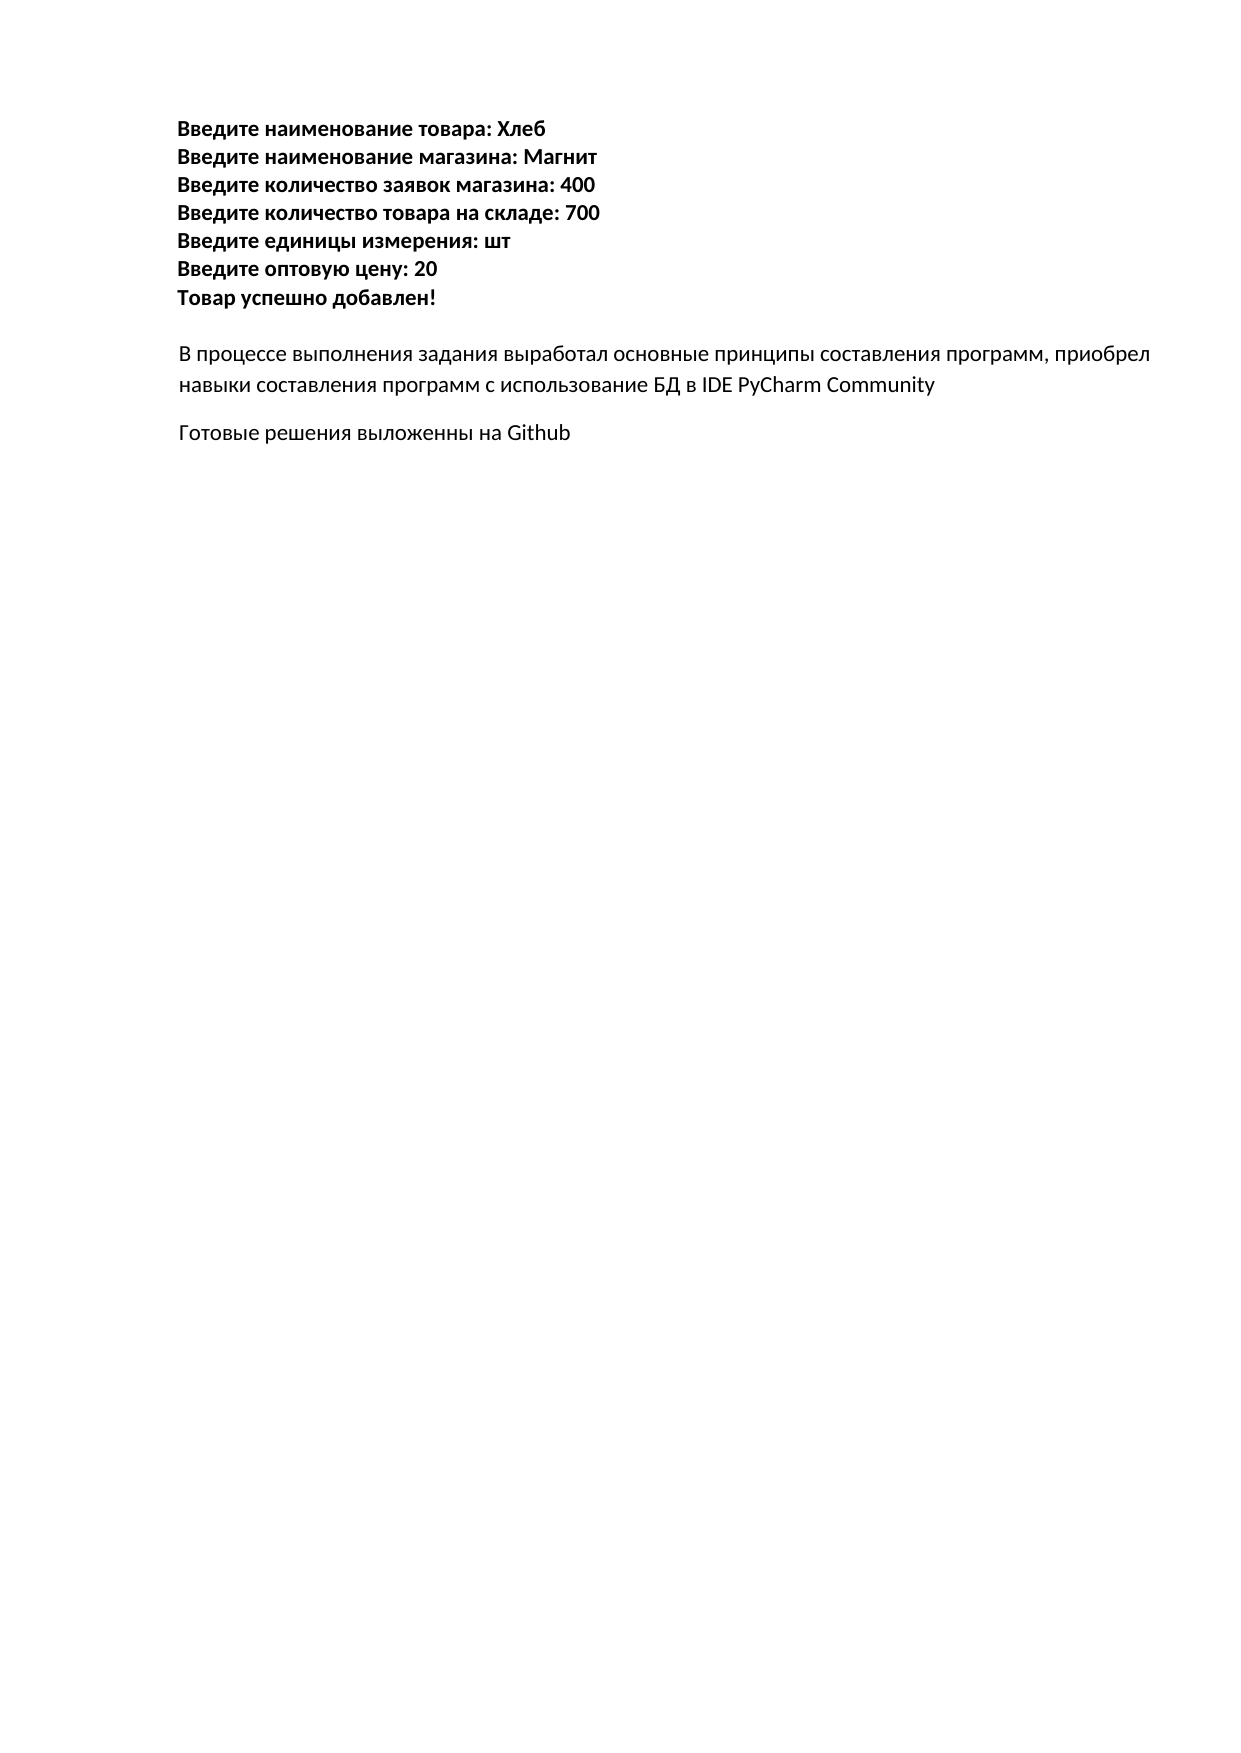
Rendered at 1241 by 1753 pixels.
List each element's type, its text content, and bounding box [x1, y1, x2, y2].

text Введите количество заявок магазина: 400 [177, 171, 1155, 198]
text Введите наименование магазина: Магнит [177, 142, 1155, 171]
text В процессе выполнения задания выработал основные принципы составления программ, приобрел навыки составления программ с использование БД в IDE PyCharm Community [179, 339, 1155, 398]
text Введите количество товара на складе: 700 [177, 198, 1155, 227]
text Введите единицы измерения: шт [177, 227, 1155, 254]
text Введите наименование товара: Хлеб [177, 114, 1155, 142]
text Товар успешно добавлен! [177, 283, 1155, 311]
text Введите оптовую цену: 20 [177, 254, 1155, 283]
text Готовые решения выложенны на Github [179, 418, 1155, 446]
